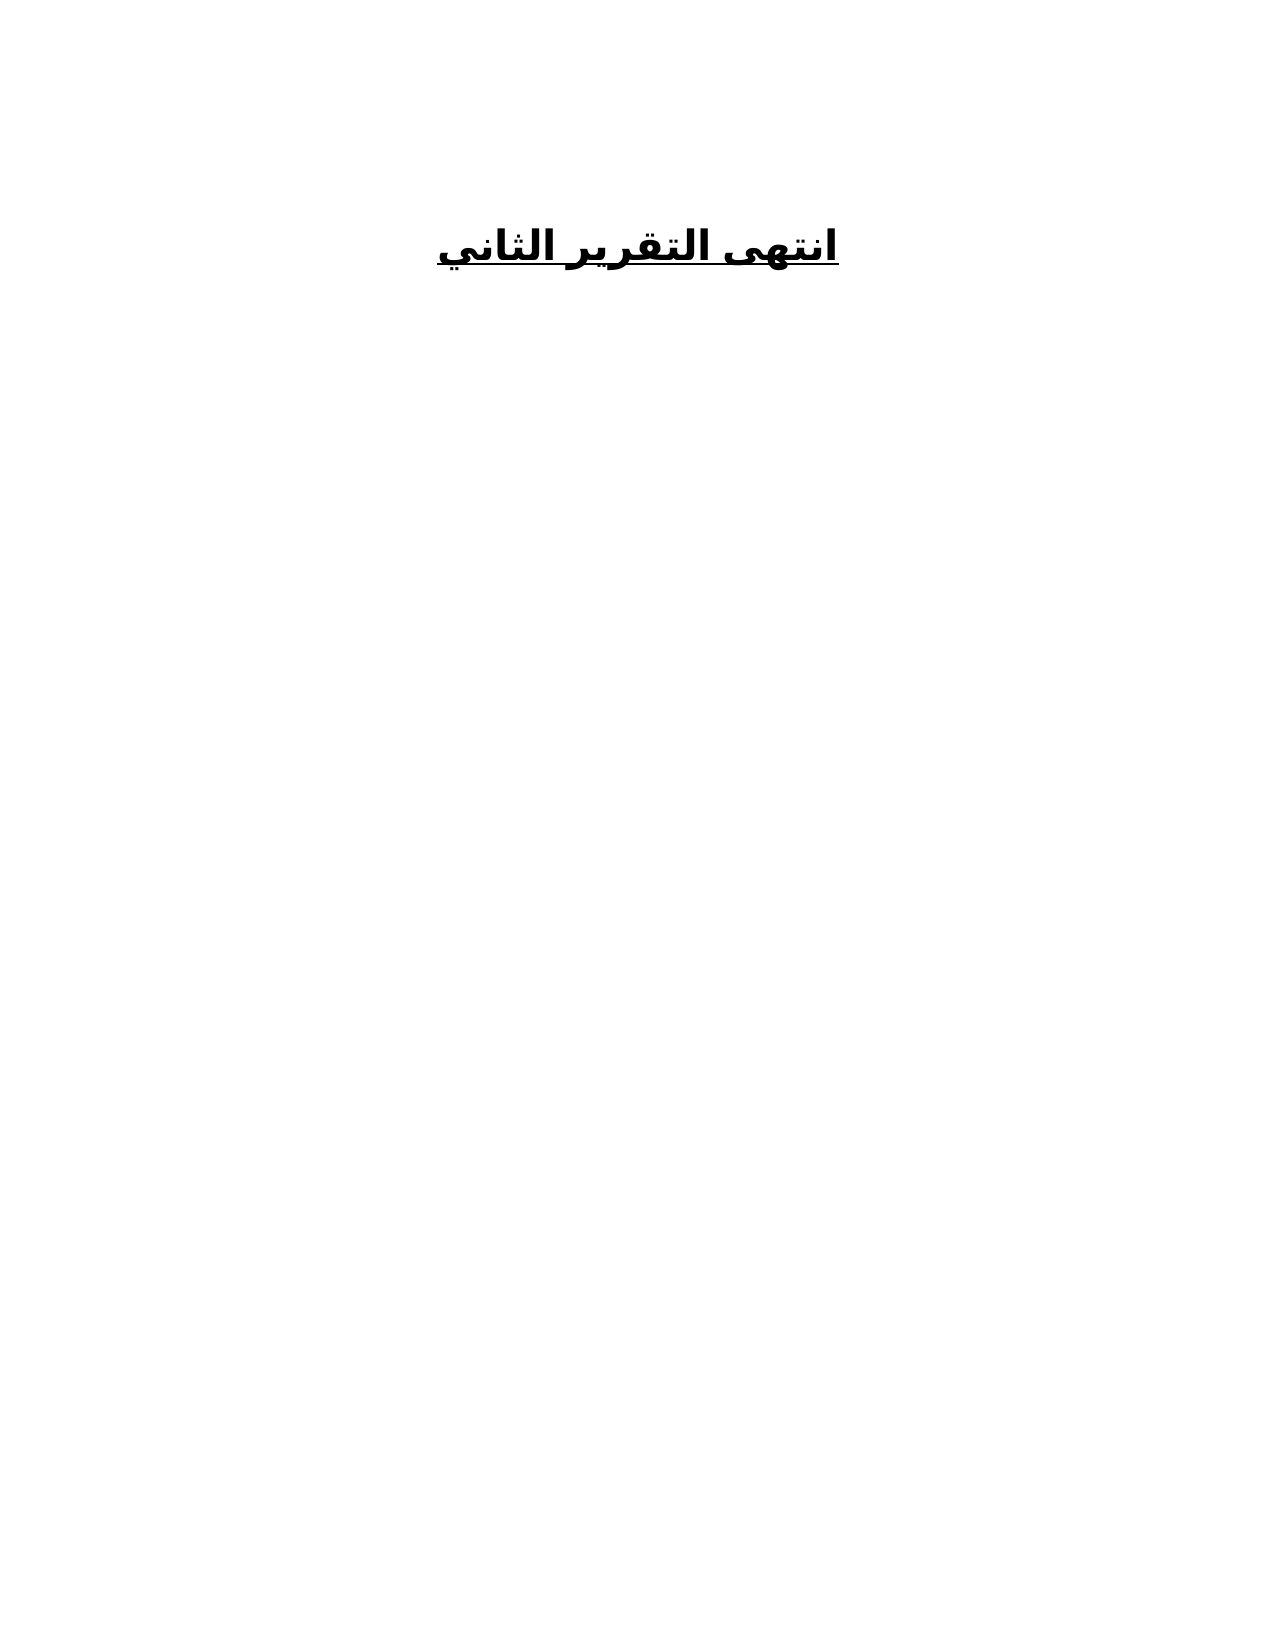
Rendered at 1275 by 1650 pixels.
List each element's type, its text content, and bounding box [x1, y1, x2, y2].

text انتهى التقرير الثاني [150, 222, 1125, 269]
